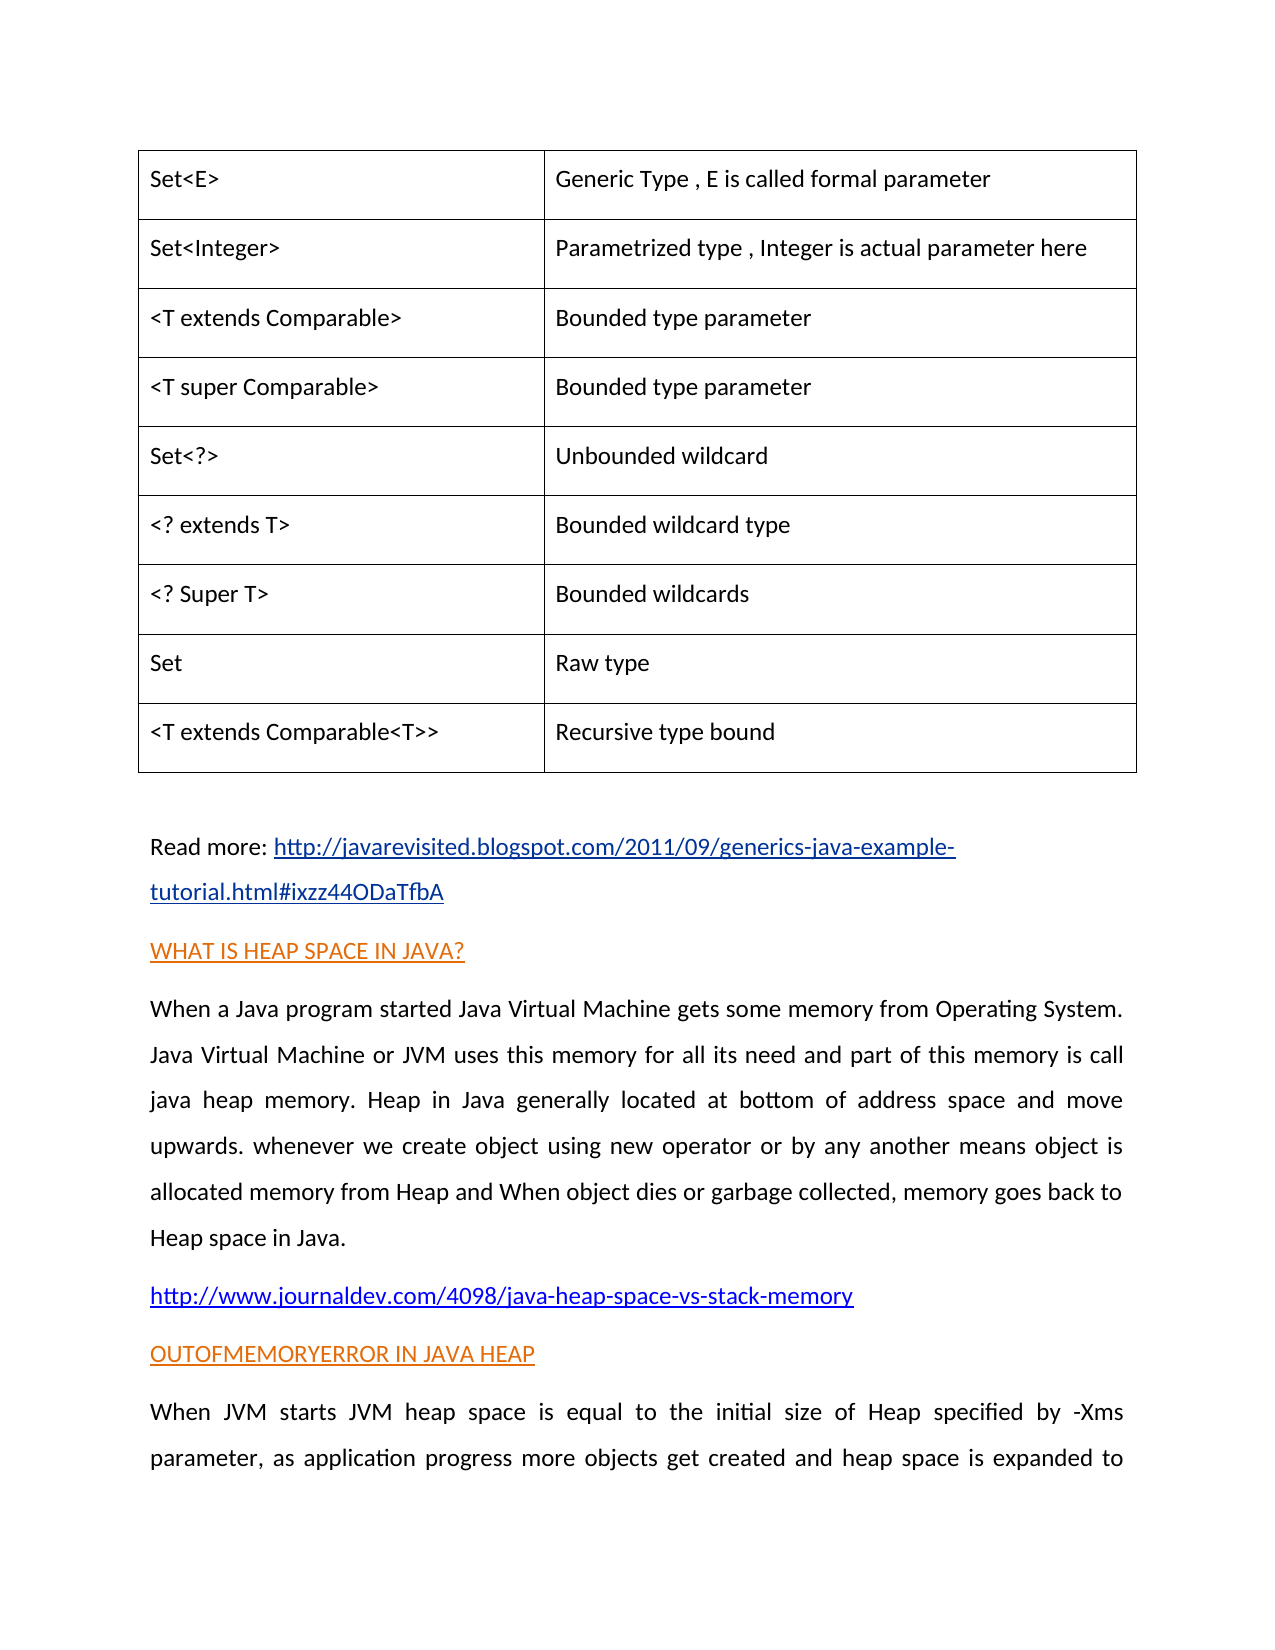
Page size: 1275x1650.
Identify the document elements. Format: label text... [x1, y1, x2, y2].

table_cell <T extends Comparable> [139, 289, 544, 357]
table_cell Bounded wildcards [545, 565, 1136, 633]
table_cell Recursive type bound [545, 704, 1136, 772]
table_cell Bounded wildcard type [545, 496, 1136, 564]
table_cell <? Super T> [139, 565, 544, 633]
text Read more: http://javarevisited.blogspot.com/2011/09/generics-java-example-tutorial.html#ixzz44ODaTfbA [150, 785, 1125, 907]
table_cell Bounded type parameter [545, 289, 1136, 357]
table_cell Parametrized type , Integer is actual parameter here [545, 220, 1136, 288]
table_cell <? extends T> [139, 496, 544, 564]
text http://www.journaldev.com/4098/java-heap-space-vs-stack-memory [150, 1280, 1125, 1310]
table_cell Set<E> [139, 151, 544, 219]
text When a Java program started Java Virtual Machine gets some memory from Operating System. Java Virtual Machine or JVM uses this memory for all its need and part of this memory is call java heap memory. Heap in Java generally located at bottom of address space and move upwards. whenever we create object using new operator or by any another means object is allocated memory from Heap and When object dies or garbage collected, memory goes back to Heap space in Java. [150, 993, 1125, 1252]
table_cell Set<?> [139, 427, 544, 495]
table_cell Unbounded wildcard [545, 427, 1136, 495]
table_cell Raw type [545, 635, 1136, 702]
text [150, 1396, 1125, 1473]
table_cell <T extends Comparable<T>> [139, 704, 544, 772]
table_cell Generic Type , E is called formal parameter [545, 151, 1136, 219]
table_cell <T super Comparable> [139, 358, 544, 426]
table_cell Set [139, 635, 544, 702]
table_cell Set<Integer> [139, 220, 544, 288]
subtitle WHAT IS HEAP SPACE IN JAVA? [150, 935, 1125, 965]
table_cell Bounded type parameter [545, 358, 1136, 426]
subtitle OUTOFMEMORYERROR IN JAVA HEAP [150, 1338, 1125, 1369]
